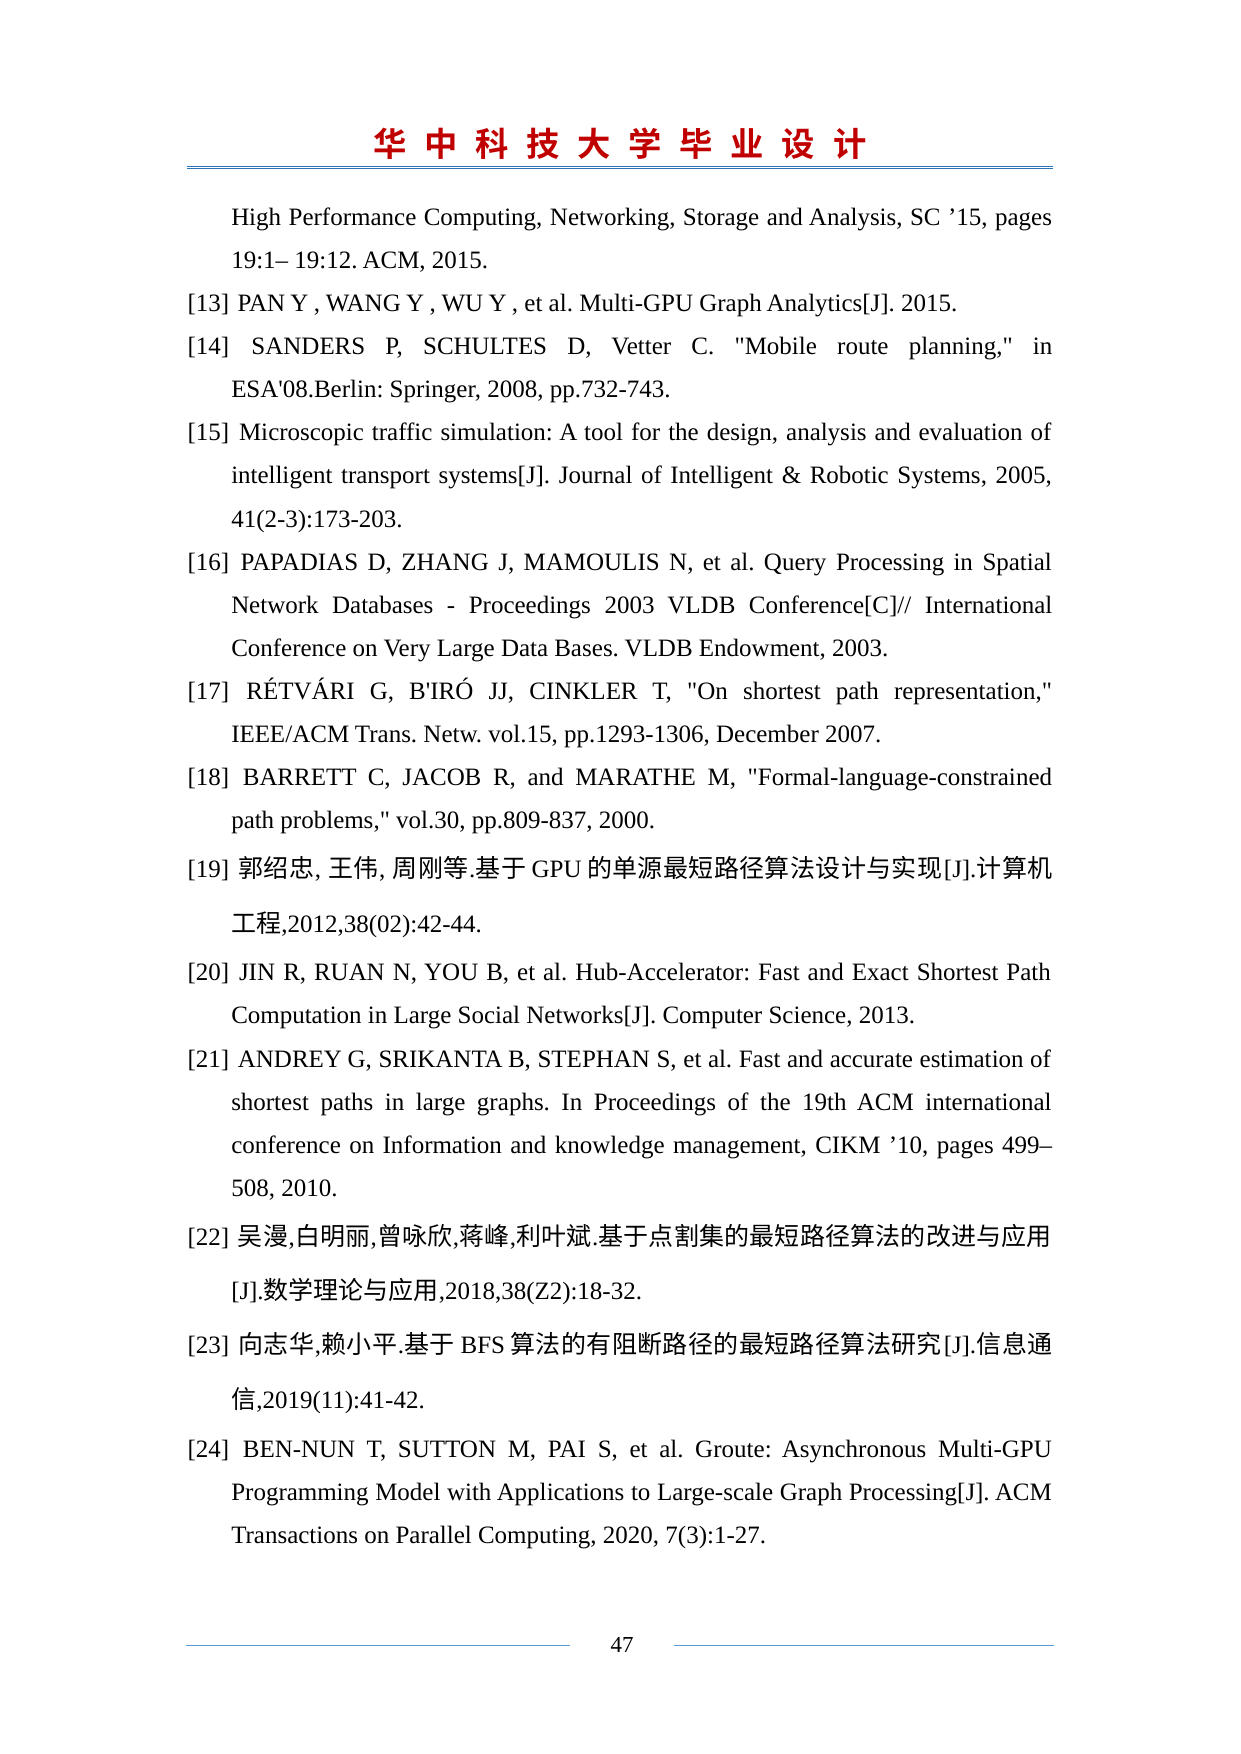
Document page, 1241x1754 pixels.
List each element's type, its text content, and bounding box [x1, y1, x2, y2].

list ANDREY G, SRIKANTA B, STEPHAN S, et al. Fast and accurate estimation of shortest paths in large graphs. In Proceedings of the 19th ACM international conference on Information and knowledge management, CIKM ’10, pages 499–508, 2010. [187, 1044, 1053, 1202]
list 吴漫,白明丽,曾咏欣,蒋峰,利叶斌.基于点割集的最短路径算法的改进与应用[J].数学理论与应用,2018,38(Z2):18-32. [187, 1216, 1053, 1307]
list PAN Y , WANG Y , WU Y , et al. Multi-GPU Graph Analytics[J]. 2015. [187, 288, 1053, 317]
list BEN-NUN T, SUTTON M, PAI S, et al. Groute: Asynchronous Multi-GPU Programming Model with Applications to Large-scale Graph Processing[J]. ACM Transactions on Parallel Computing, 2020, 7(3):1-27. [187, 1434, 1053, 1549]
list 向志华,赖小平.基于BFS算法的有阻断路径的最短路径算法研究[J].信息通信,2019(11):41-42. [187, 1325, 1053, 1416]
list PAPADIAS D, ZHANG J, MAMOULIS N, et al. Query Processing in Spatial Network Databases - Proceedings 2003 VLDB Conference[C]// International Conference on Very Large Data Bases. VLDB Endowment, 2003. [187, 547, 1053, 662]
list BARRETT C, JACOB R, and MARATHE M, "Formal-language-constrained path problems," vol.30, pp.809-837, 2000. [187, 762, 1053, 834]
list RÉTVÁRI G, B'IRÓ JJ, CINKLER T, "On shortest path representation," IEEE/ACM Trans. Netw. vol.15, pp.1293-1306, December 2007. [187, 676, 1053, 748]
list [187, 202, 1053, 274]
list Microscopic traffic simulation: A tool for the design, analysis and evaluation of intelligent transport systems[J]. Journal of Intelligent & Robotic Systems, 2005, 41(2-3):173-203. [187, 417, 1053, 532]
list JIN R, RUAN N, YOU B, et al. Hub-Accelerator: Fast and Exact Shortest Path Computation in Large Social Networks[J]. Computer Science, 2013. [187, 957, 1053, 1029]
list SANDERS P, SCHULTES D, Vetter C. "Mobile route planning," in ESA'08.Berlin: Springer, 2008, pp.732-743. [187, 331, 1053, 403]
list 郭绍忠, 王伟, 周刚等.基于GPU的单源最短路径算法设计与实现[J].计算机工程,2012,38(02):42-44. [187, 849, 1053, 939]
